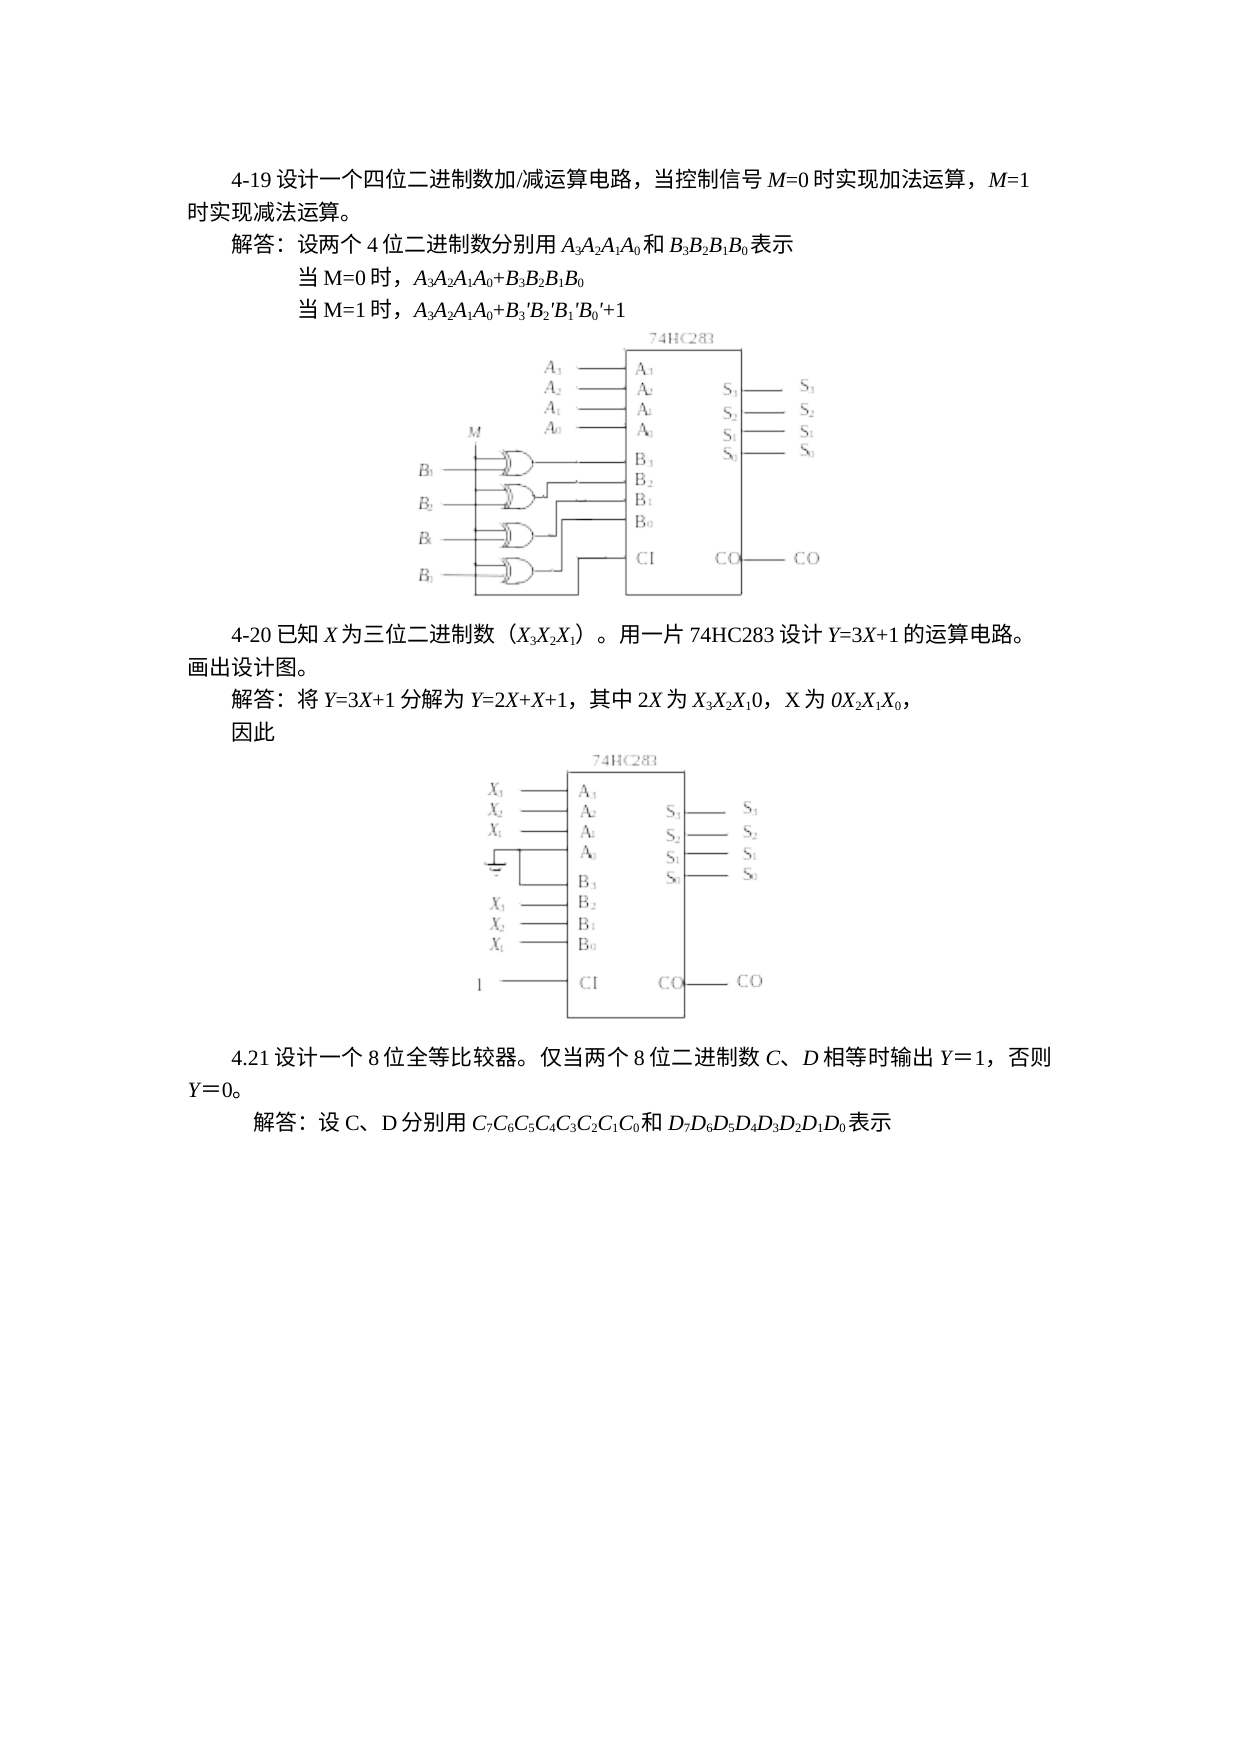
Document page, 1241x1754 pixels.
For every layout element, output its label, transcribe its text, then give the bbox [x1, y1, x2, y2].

text 4-19设计一个四位二进制数加/减运算电路，当控制信号M=0时实现加法运算，M=1时实现减法运算。 [187, 162, 1053, 227]
text 解答：设C、D分别用C7C6C5C4C3C2C1C0和D7D6D5D4D3D2D1D0表示 [187, 1104, 1053, 1137]
text 当M=1时，A3A2A1A0+B3'B2'B1'B0'+1 [187, 292, 1053, 324]
text 解答：将Y=3X+1分解为Y=2X+X+1，其中2X为X3X2X10，X为0X2X1X0， [187, 682, 1053, 714]
text 因此 [187, 714, 1053, 747]
text 当M=0时，A3A2A1A0+B3B2B1B0 [187, 259, 1053, 292]
text 4.21设计一个8位全等比较器。仅当两个8位二进制数C、D相等时输出Y＝1，否则Y＝0。 [187, 1039, 1053, 1104]
text 4-20已知X为三位二进制数（X3X2X1）。用一片74HC283设计Y=3X+1的运算电路。画出设计图。 [187, 617, 1053, 682]
text 解答：设两个4位二进制数分别用A3A2A1A0和B3B2B1B0表示 [187, 227, 1053, 259]
